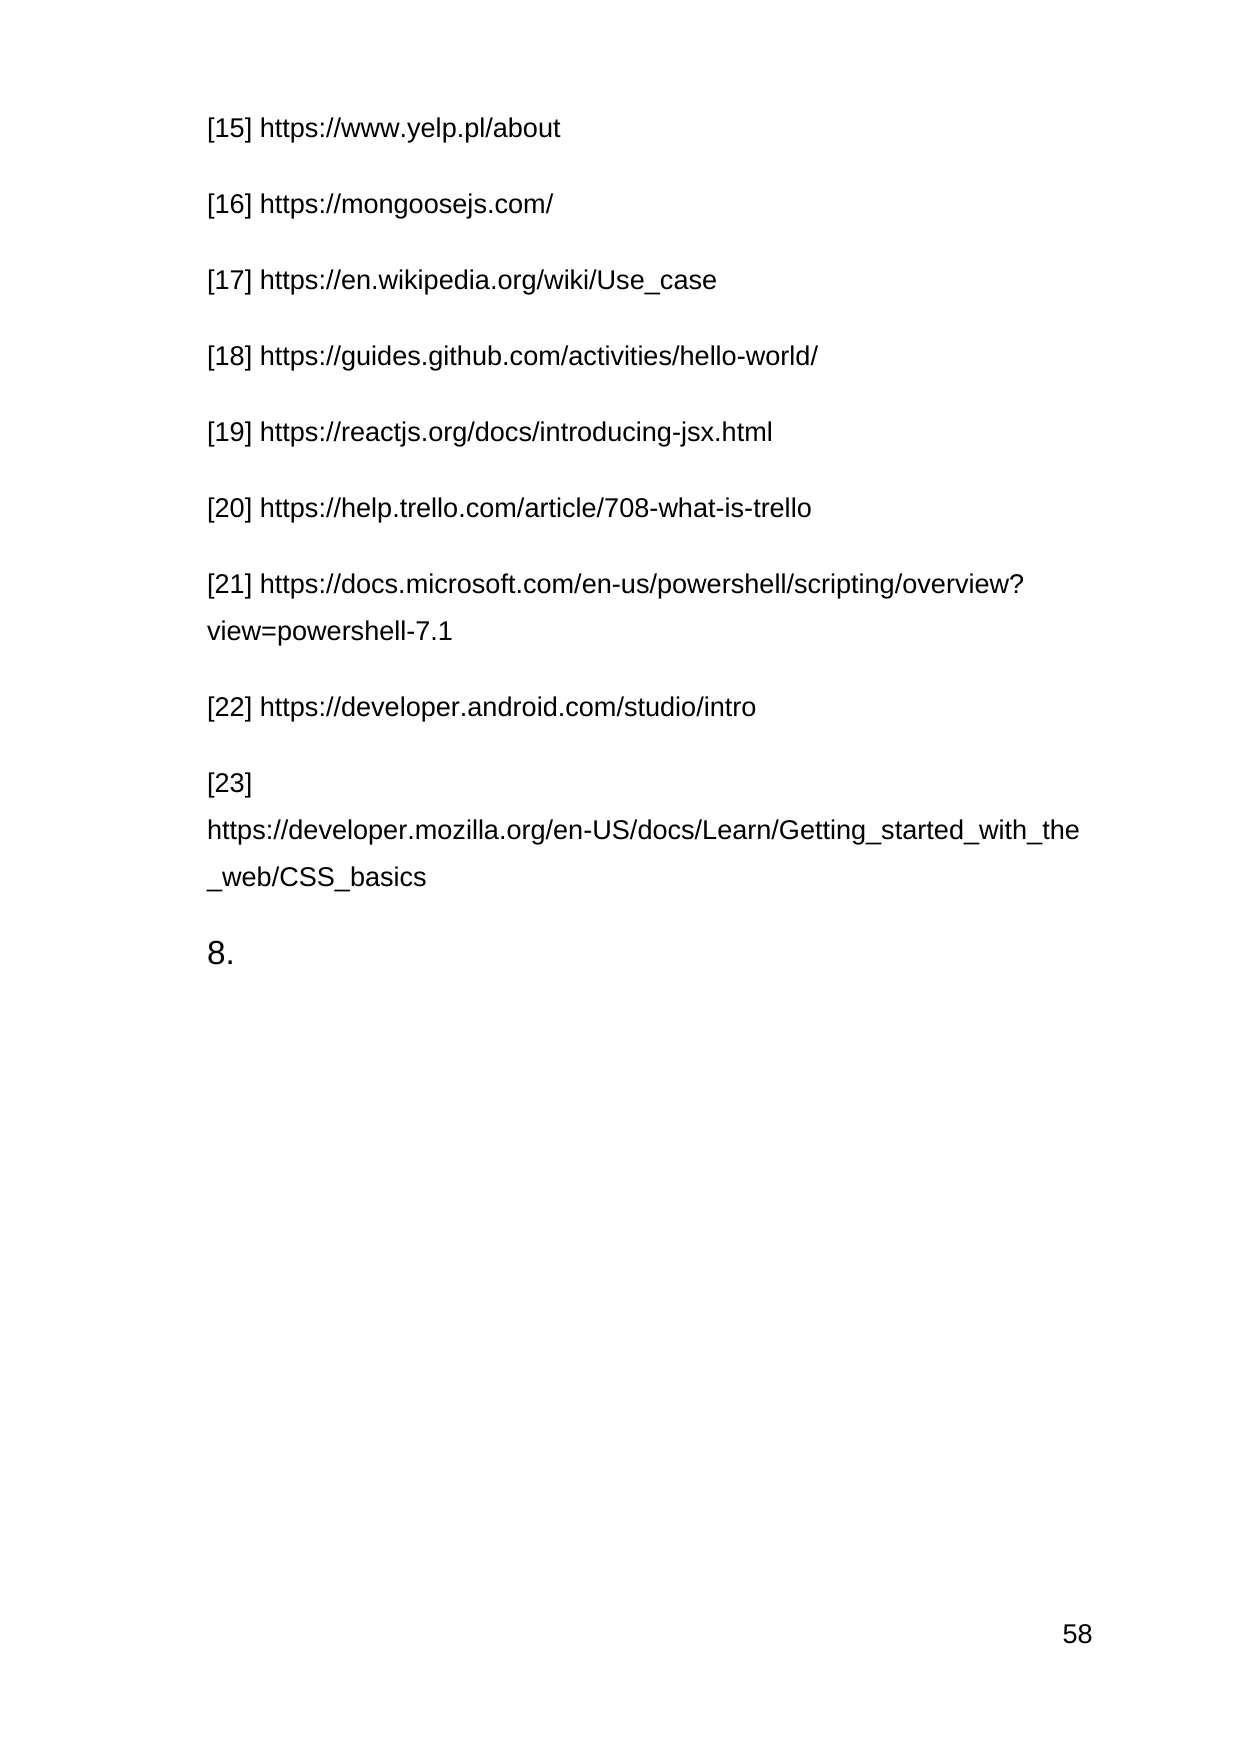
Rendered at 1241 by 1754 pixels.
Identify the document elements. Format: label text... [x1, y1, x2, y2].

text [20] https://help.trello.com/article/708-what-is-trello [207, 492, 1092, 524]
text [22] https://developer.android.com/studio/intro [207, 691, 1092, 723]
text [15] https://www.yelp.pl/about [207, 112, 1092, 143]
text [23] https://developer.mozilla.org/en-US/docs/Learn/Getting_started_with_the_web/CSS_basics [207, 767, 1092, 892]
text [18] https://guides.github.com/activities/hello-world/ [207, 340, 1092, 372]
text [21] https://docs.microsoft.com/en-us/powershell/scripting/overview?view=powershell-7.1 [207, 568, 1092, 647]
text [17] https://en.wikipedia.org/wiki/Use_case [207, 264, 1092, 296]
text [16] https://mongoosejs.com/ [207, 188, 1092, 219]
text [19] https://reactjs.org/docs/introducing-jsx.html [207, 416, 1092, 448]
